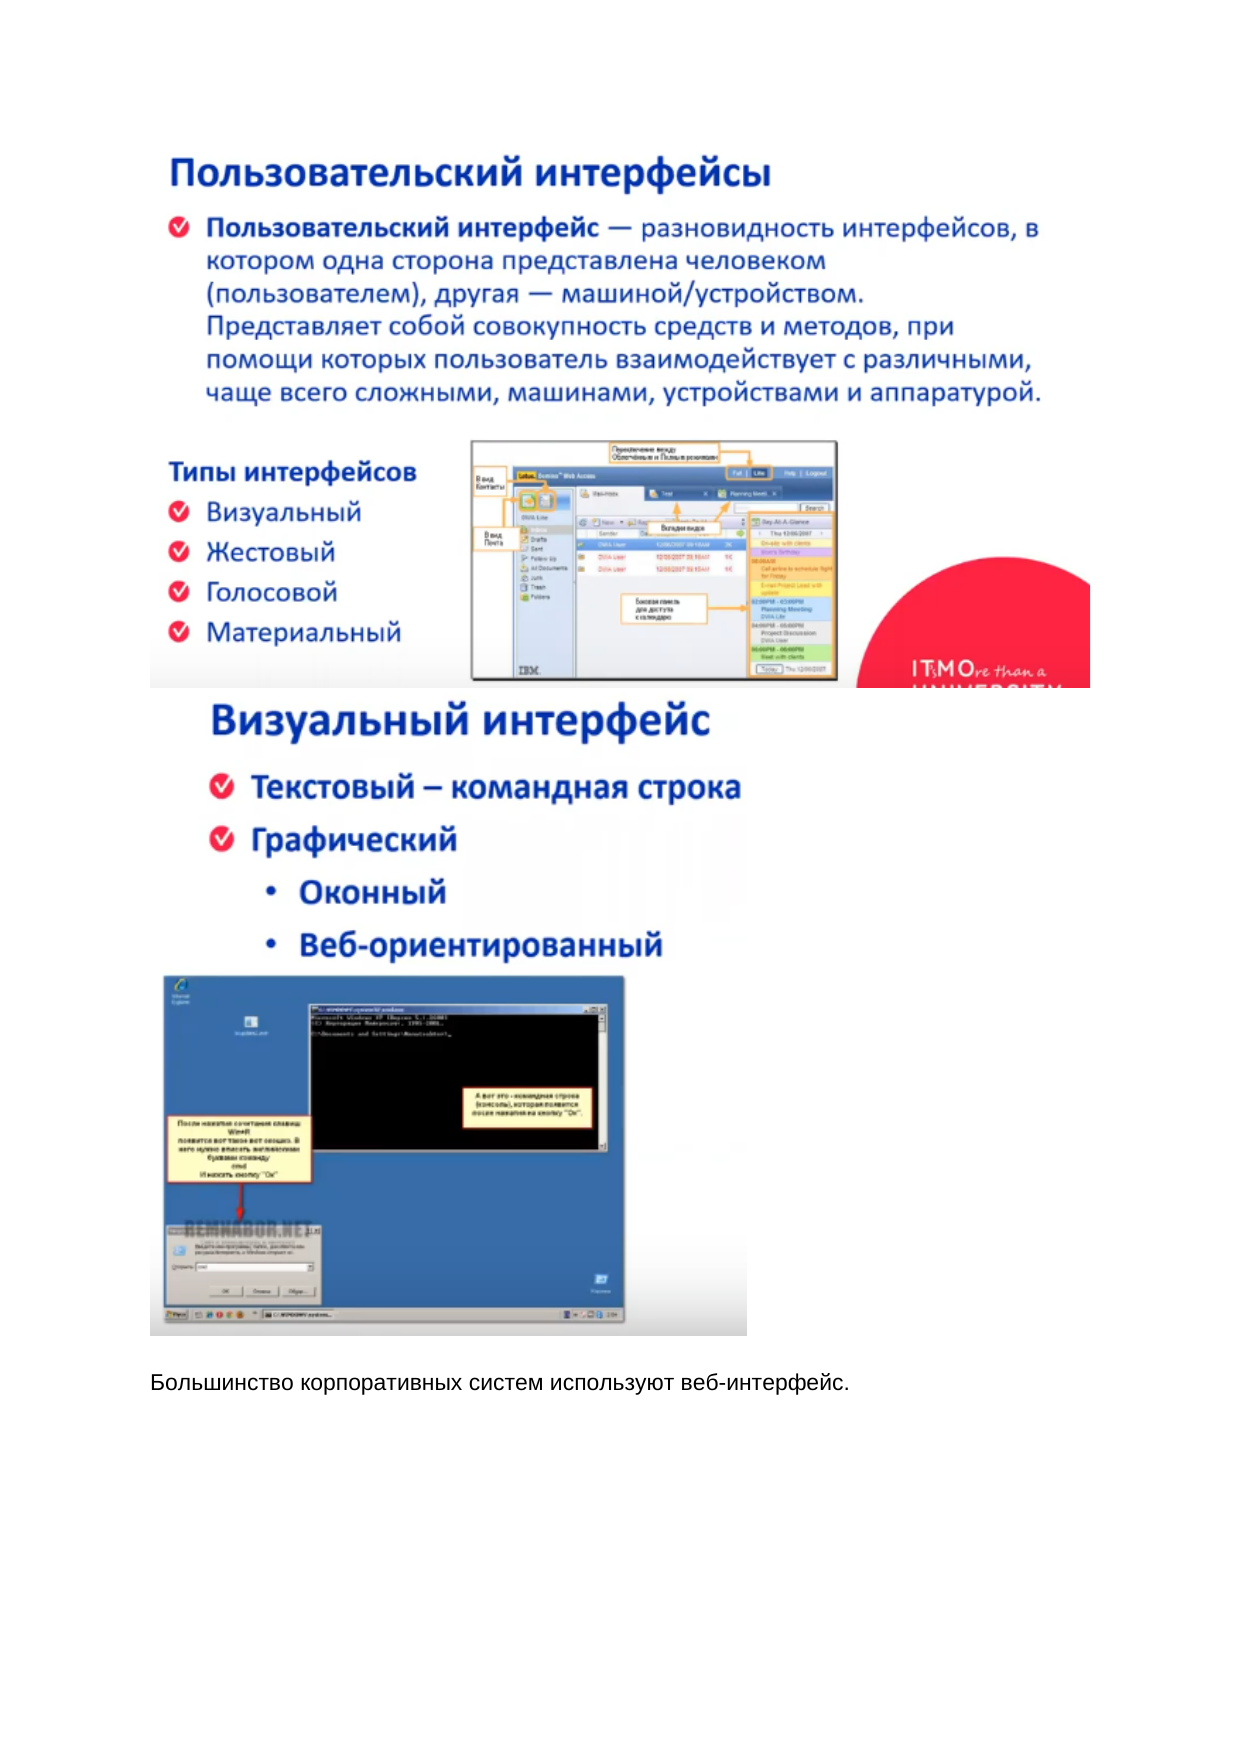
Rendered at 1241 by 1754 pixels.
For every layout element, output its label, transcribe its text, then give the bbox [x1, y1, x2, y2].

picture [150, 691, 747, 1336]
text Большинство корпоративных систем используют веб-интерфейс. [150, 1369, 1090, 1396]
picture [150, 150, 1091, 688]
